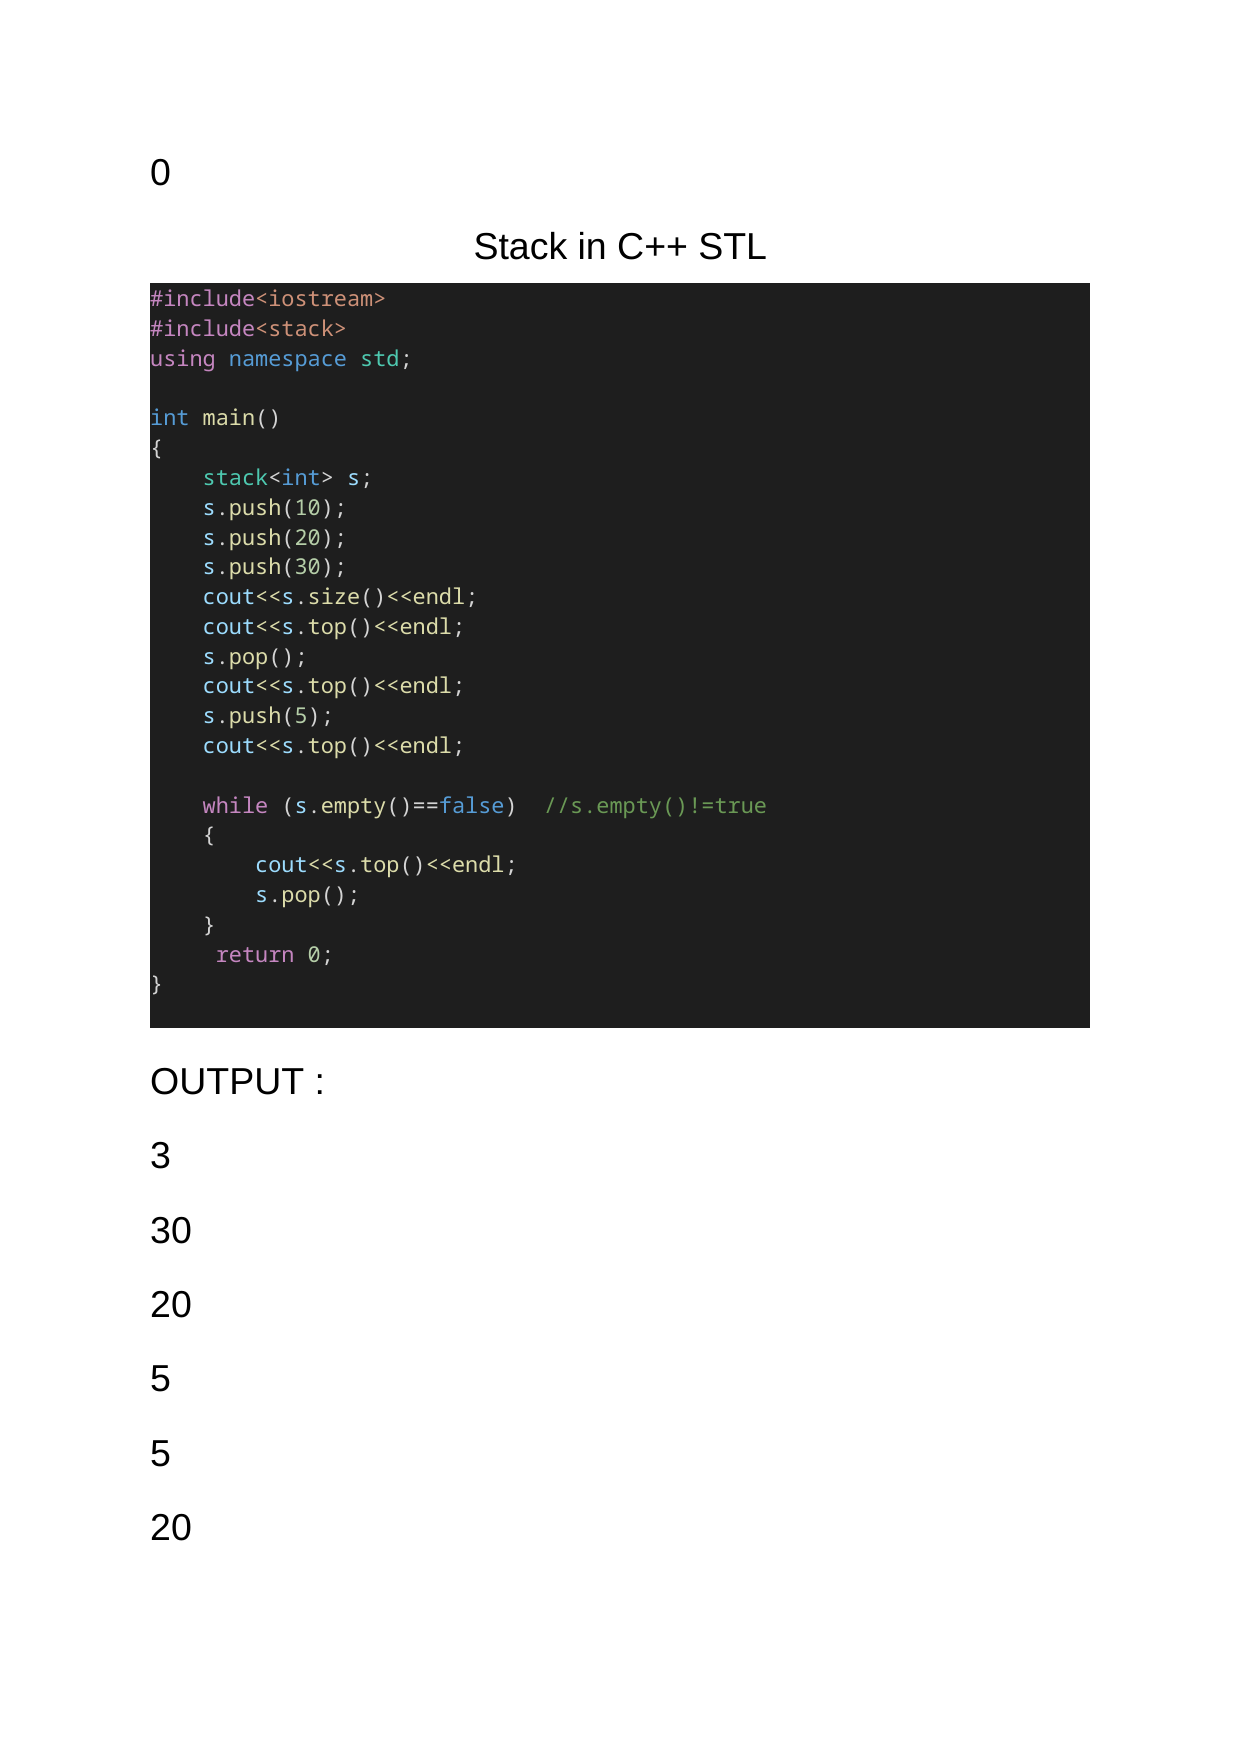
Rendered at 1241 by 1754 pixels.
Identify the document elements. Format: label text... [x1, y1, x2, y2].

text cout<<s.top()<<endl; [150, 849, 1090, 879]
text s.push(5); [150, 700, 1090, 730]
text } [150, 909, 1090, 938]
subtitle Stack in C++ STL [150, 224, 1090, 267]
text stack<int> s; [150, 462, 1090, 492]
text cout<<s.top()<<endl; [150, 611, 1090, 641]
subtitle 5 [150, 1431, 1090, 1474]
text cout<<s.top()<<endl; [150, 670, 1090, 700]
text s.push(10); [150, 492, 1090, 521]
text #include<iostream> [150, 283, 1090, 313]
subtitle 3 [150, 1133, 1090, 1177]
text cout<<s.top()<<endl; [150, 730, 1090, 760]
subtitle OUTPUT : [150, 1059, 1090, 1102]
text cout<<s.size()<<endl; [150, 581, 1090, 611]
text using namespace std; [150, 343, 1090, 372]
text s.push(20); [150, 521, 1090, 551]
subtitle 20 [150, 1505, 1090, 1548]
text while (s.empty()==false) //s.empty()!=true [150, 789, 1090, 819]
subtitle 0 [150, 150, 1090, 193]
text #include<stack> [150, 313, 1090, 343]
text s.push(30); [150, 551, 1090, 581]
text s.pop(); [150, 641, 1090, 670]
subtitle 20 [150, 1282, 1090, 1325]
subtitle 30 [150, 1208, 1090, 1251]
text { [150, 432, 1090, 462]
text } [150, 968, 1090, 998]
text int main() [150, 402, 1090, 432]
subtitle 5 [150, 1357, 1090, 1400]
text s.pop(); [150, 879, 1090, 909]
text return 0; [150, 938, 1090, 968]
text { [150, 819, 1090, 849]
